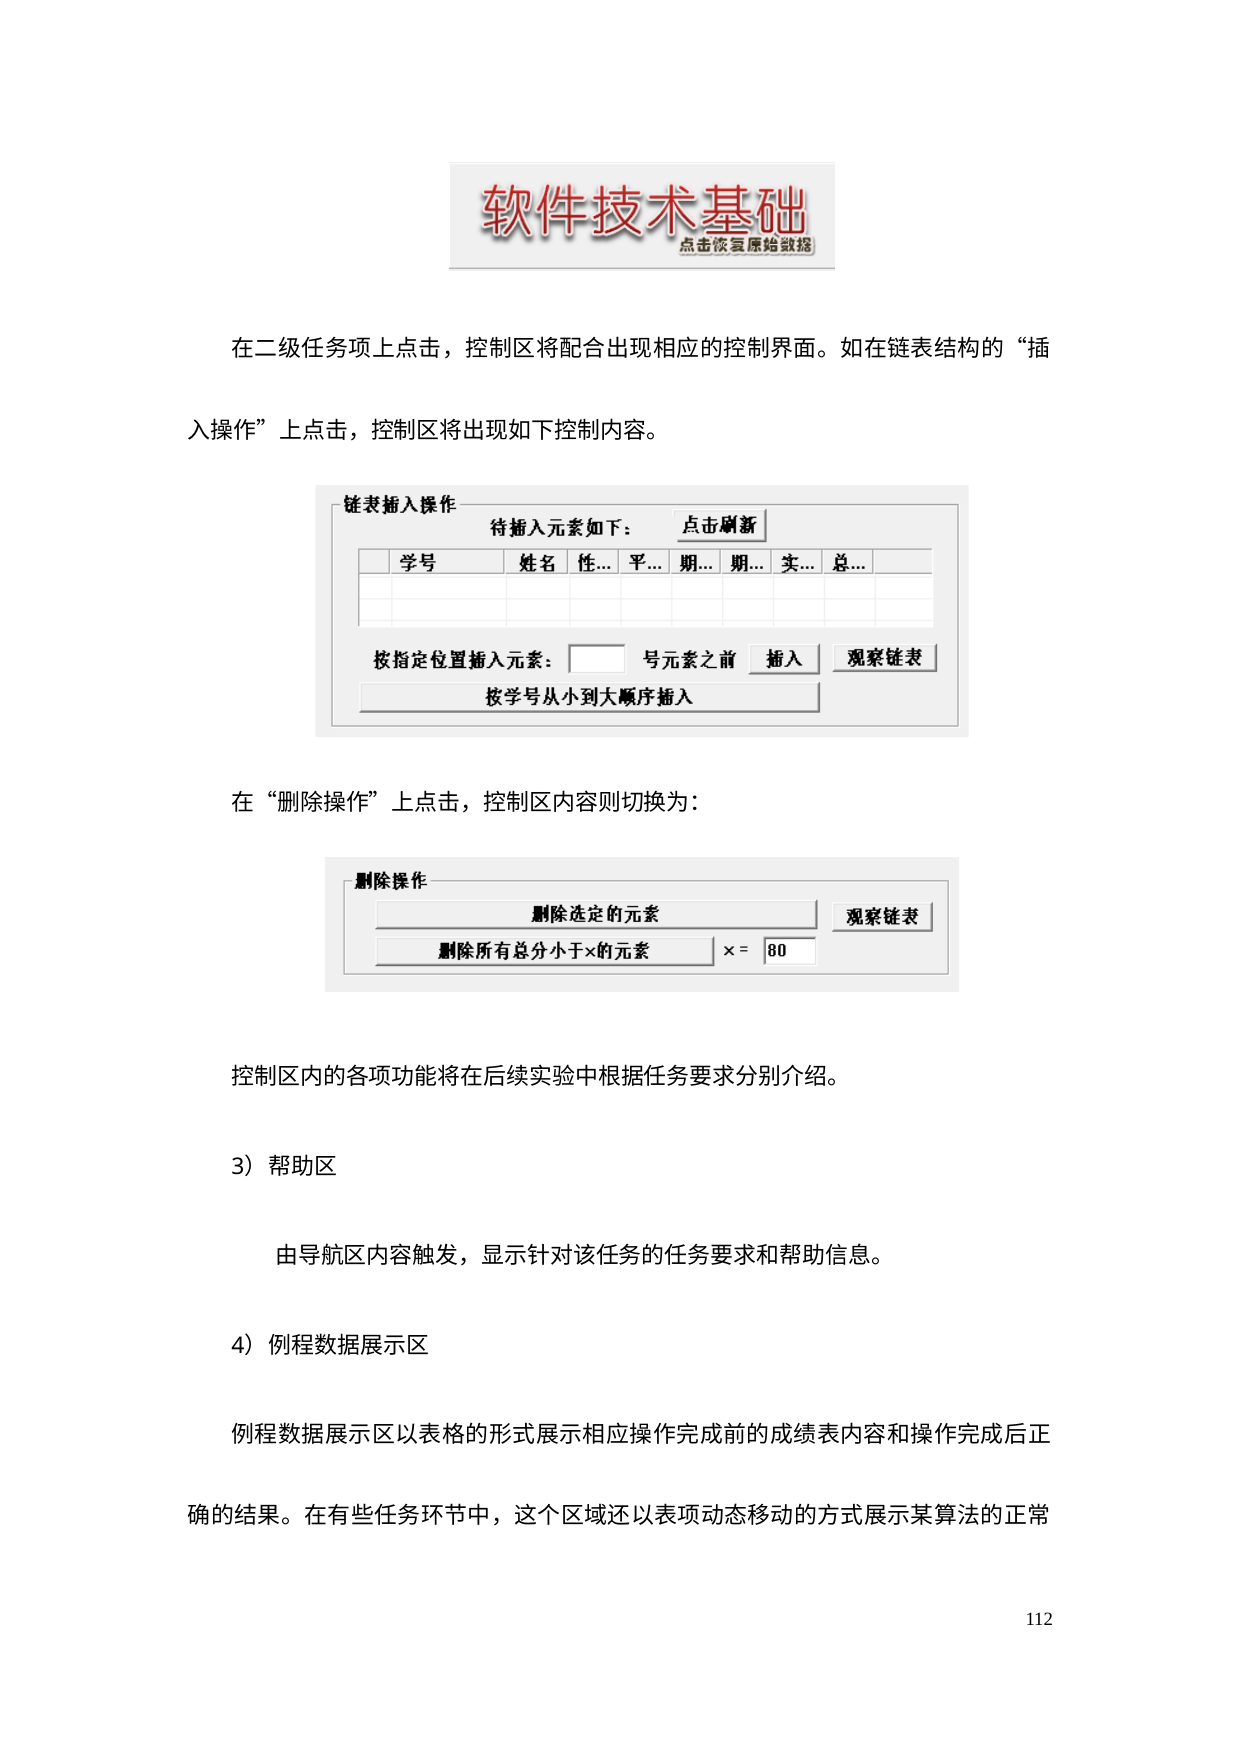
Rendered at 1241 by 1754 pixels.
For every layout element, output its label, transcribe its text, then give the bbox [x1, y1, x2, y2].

list 例程数据展示区 [231, 1311, 1053, 1376]
text 控制区内的各项功能将在后续实验中根据任务要求分别介绍。 [187, 1042, 1053, 1107]
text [187, 1400, 1053, 1547]
text 在“删除操作”上点击，控制区内容则切换为： [187, 768, 1053, 833]
list 帮助区 [231, 1132, 1053, 1197]
text 在二级任务项上点击，控制区将配合出现相应的控制界面。如在链表结构的“插入操作”上点击，控制区将出现如下控制内容。 [187, 314, 1053, 461]
text 由导航区内容触发，显示针对该任务的任务要求和帮助信息。 [231, 1221, 1053, 1286]
